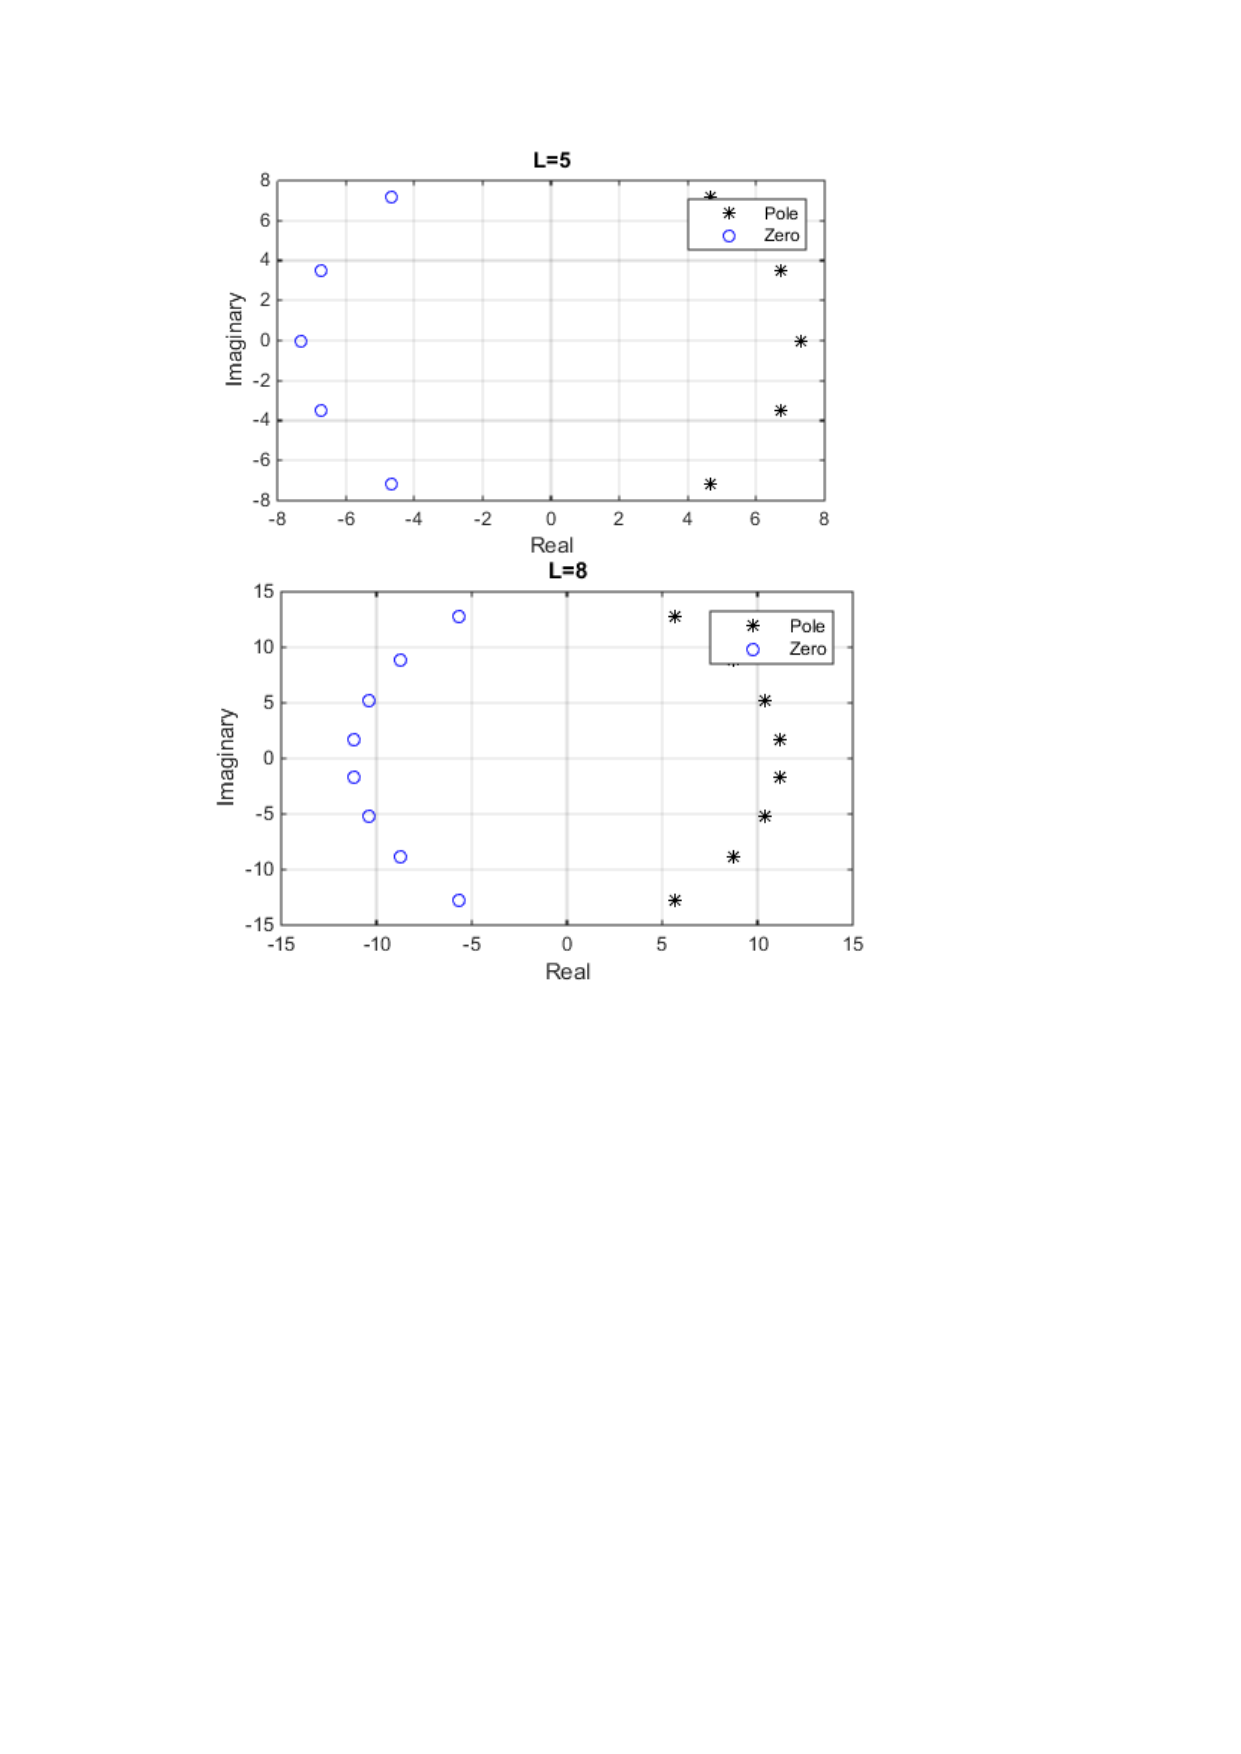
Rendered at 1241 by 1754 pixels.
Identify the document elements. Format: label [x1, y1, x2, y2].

picture [187, 150, 922, 987]
